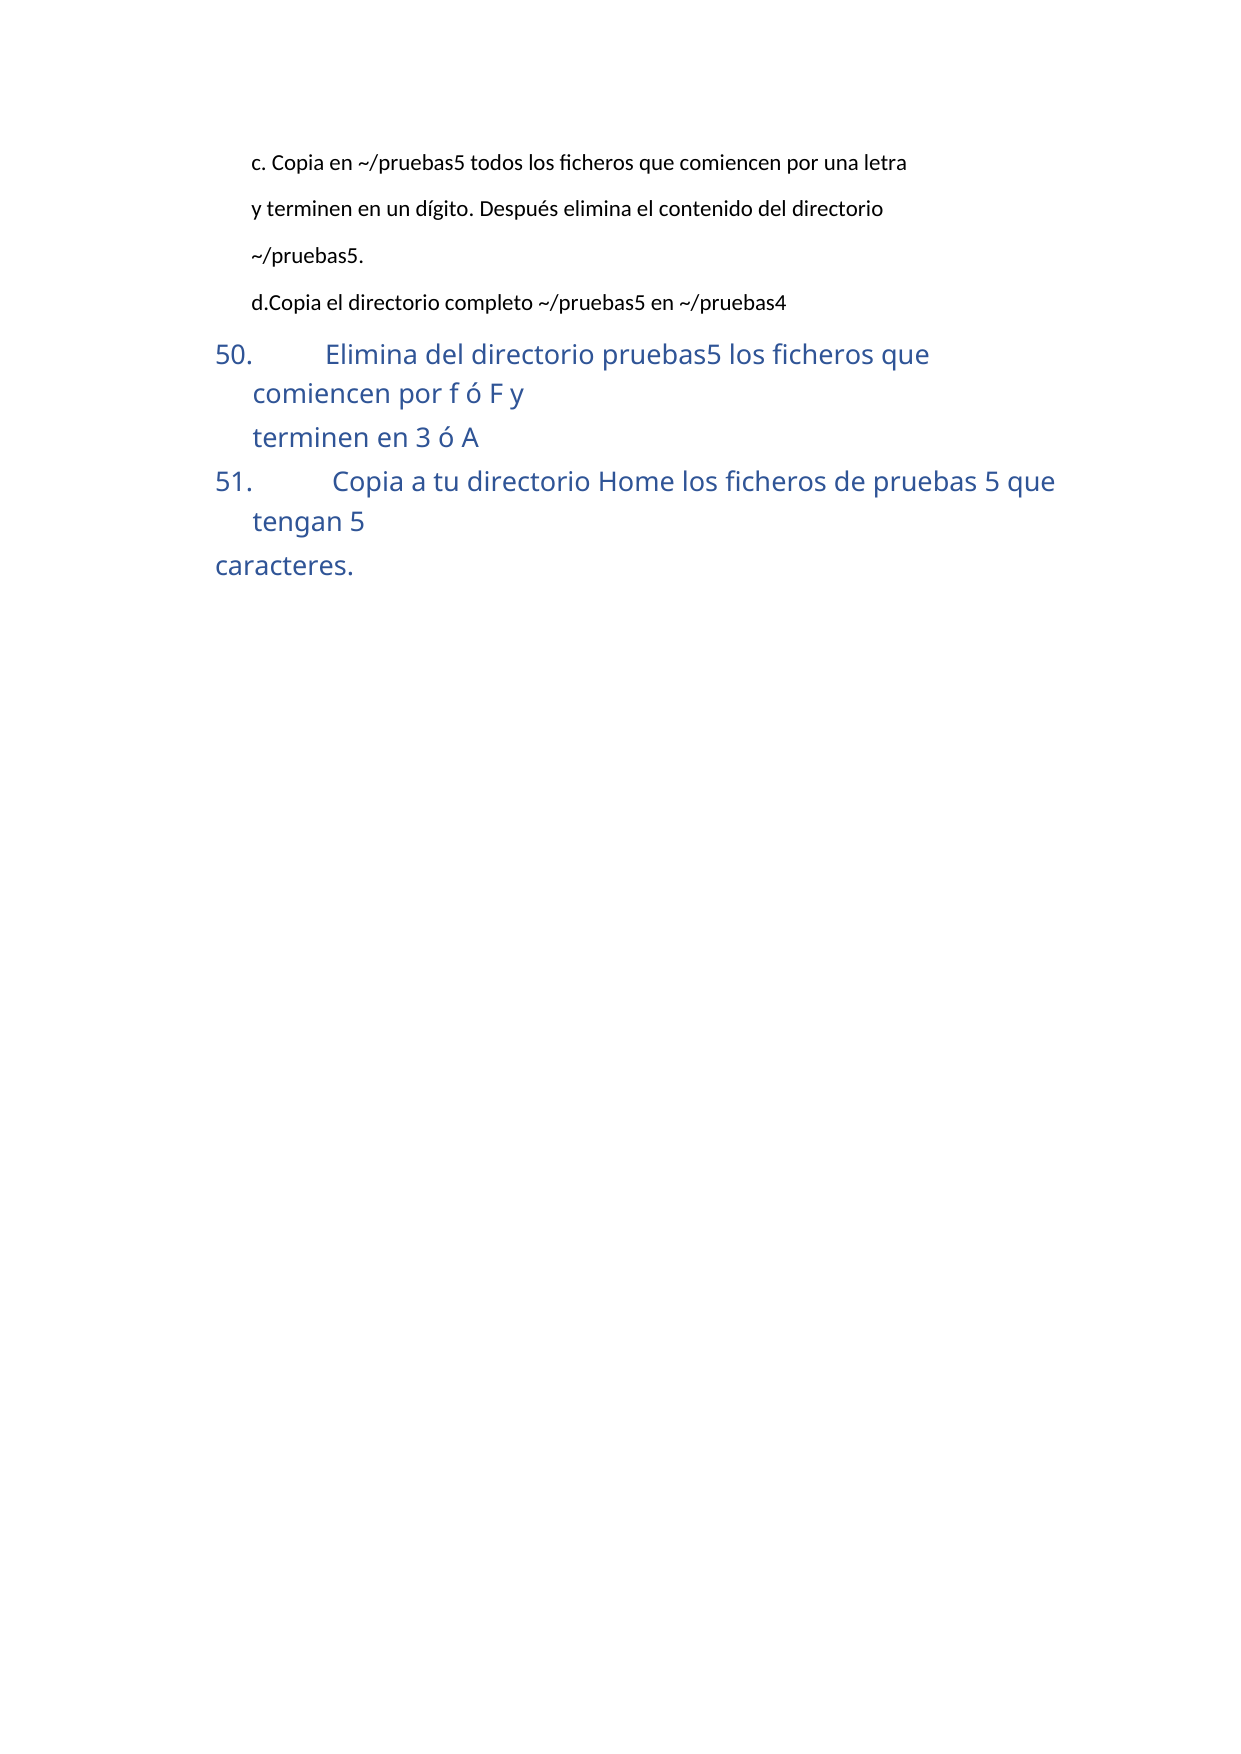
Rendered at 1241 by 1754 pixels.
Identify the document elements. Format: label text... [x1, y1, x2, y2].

text ~/pruebas5. [177, 241, 1063, 269]
text d.Copia el directorio completo ~/pruebas5 en ~/pruebas4 [177, 288, 1063, 316]
text c. Copia en ~/pruebas5 todos los ficheros que comiencen por una letra [177, 148, 1063, 176]
subtitle caracteres. [215, 547, 1063, 583]
text y terminen en un dígito. Después elimina el contenido del directorio [177, 194, 1063, 222]
subtitle Elimina del directorio pruebas5 los ficheros que comiencen por f ó F y [215, 335, 1063, 412]
subtitle terminen en 3 ó A [252, 419, 1063, 456]
subtitle Copia a tu directorio Home los ficheros de pruebas 5 que tengan 5 [215, 463, 1063, 539]
